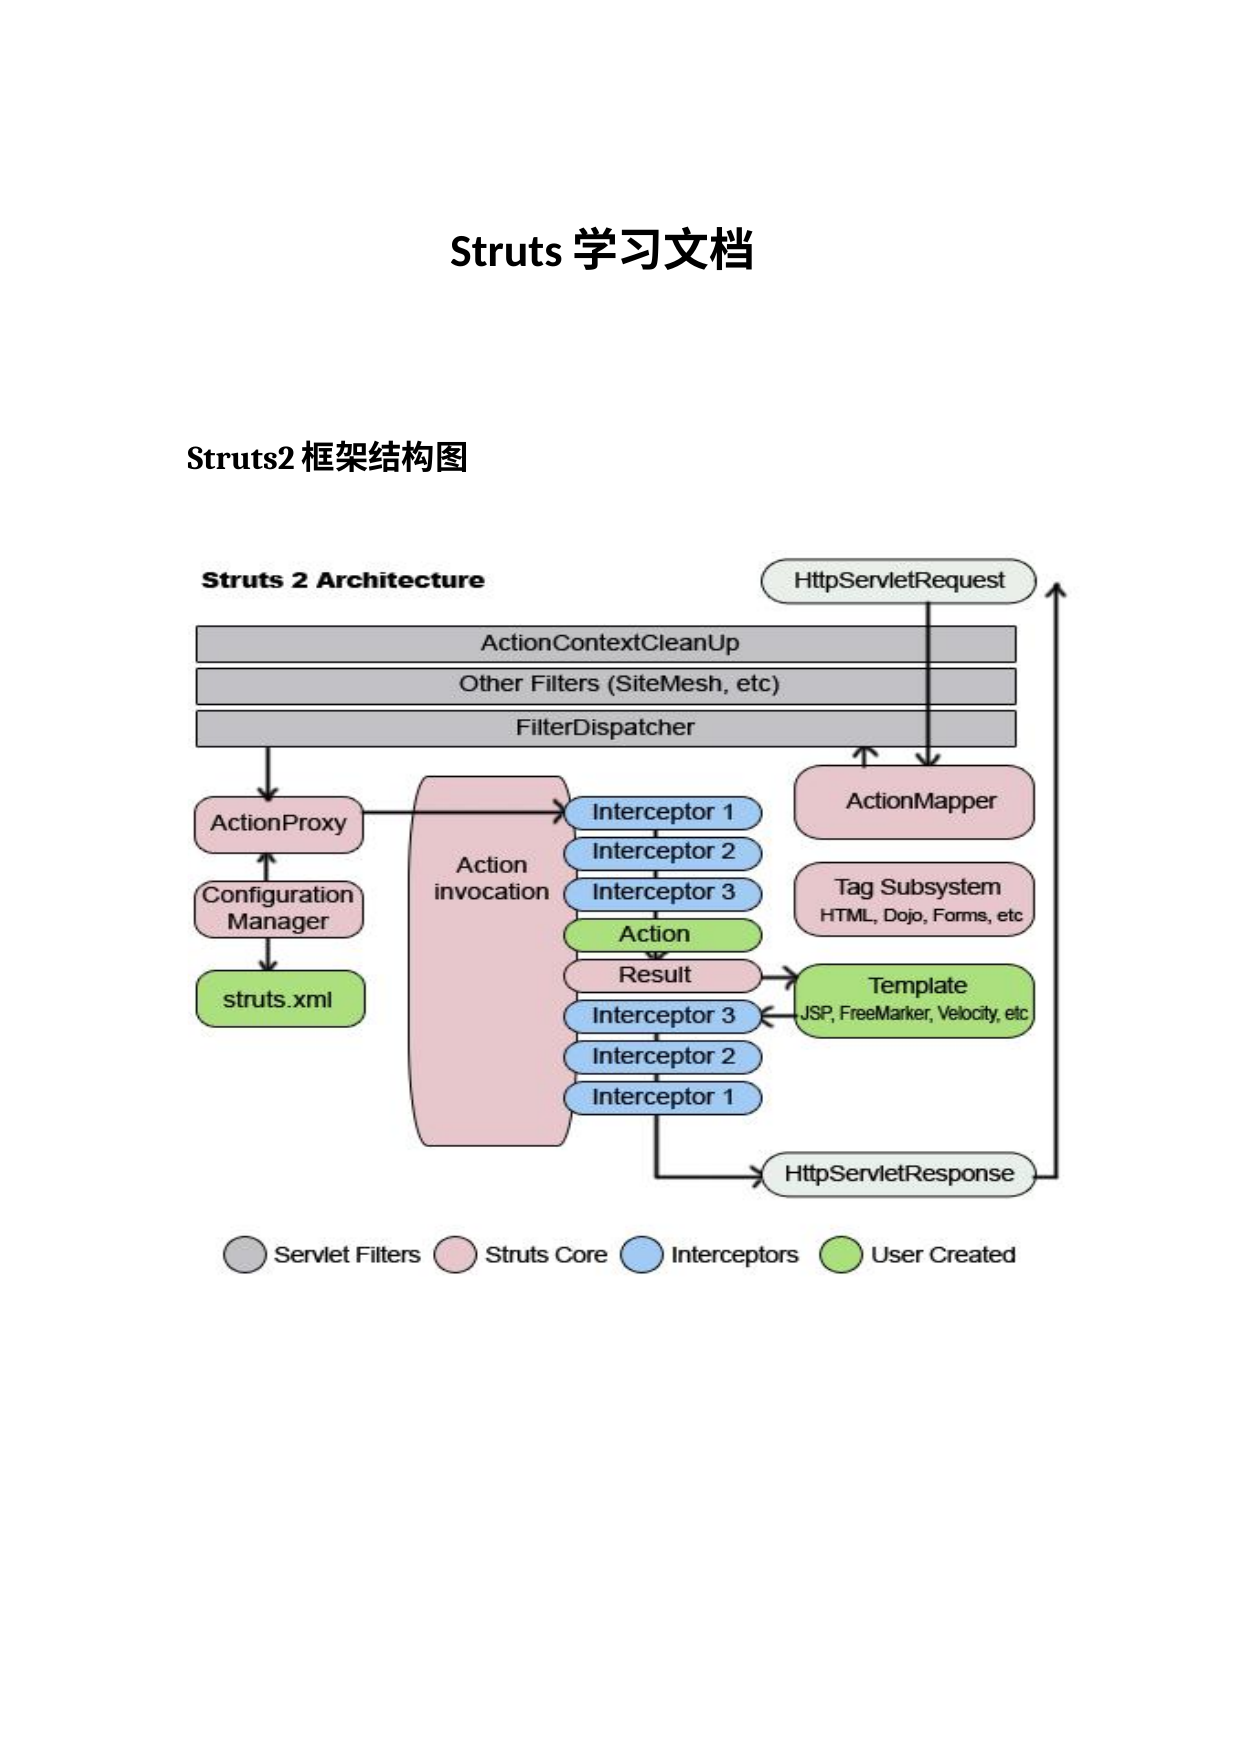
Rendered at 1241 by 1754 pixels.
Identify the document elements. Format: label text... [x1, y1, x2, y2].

picture [187, 550, 1083, 1280]
subtitle Struts学习文档 [187, 197, 1053, 295]
subtitle Struts2框架结构图 [187, 423, 1053, 488]
